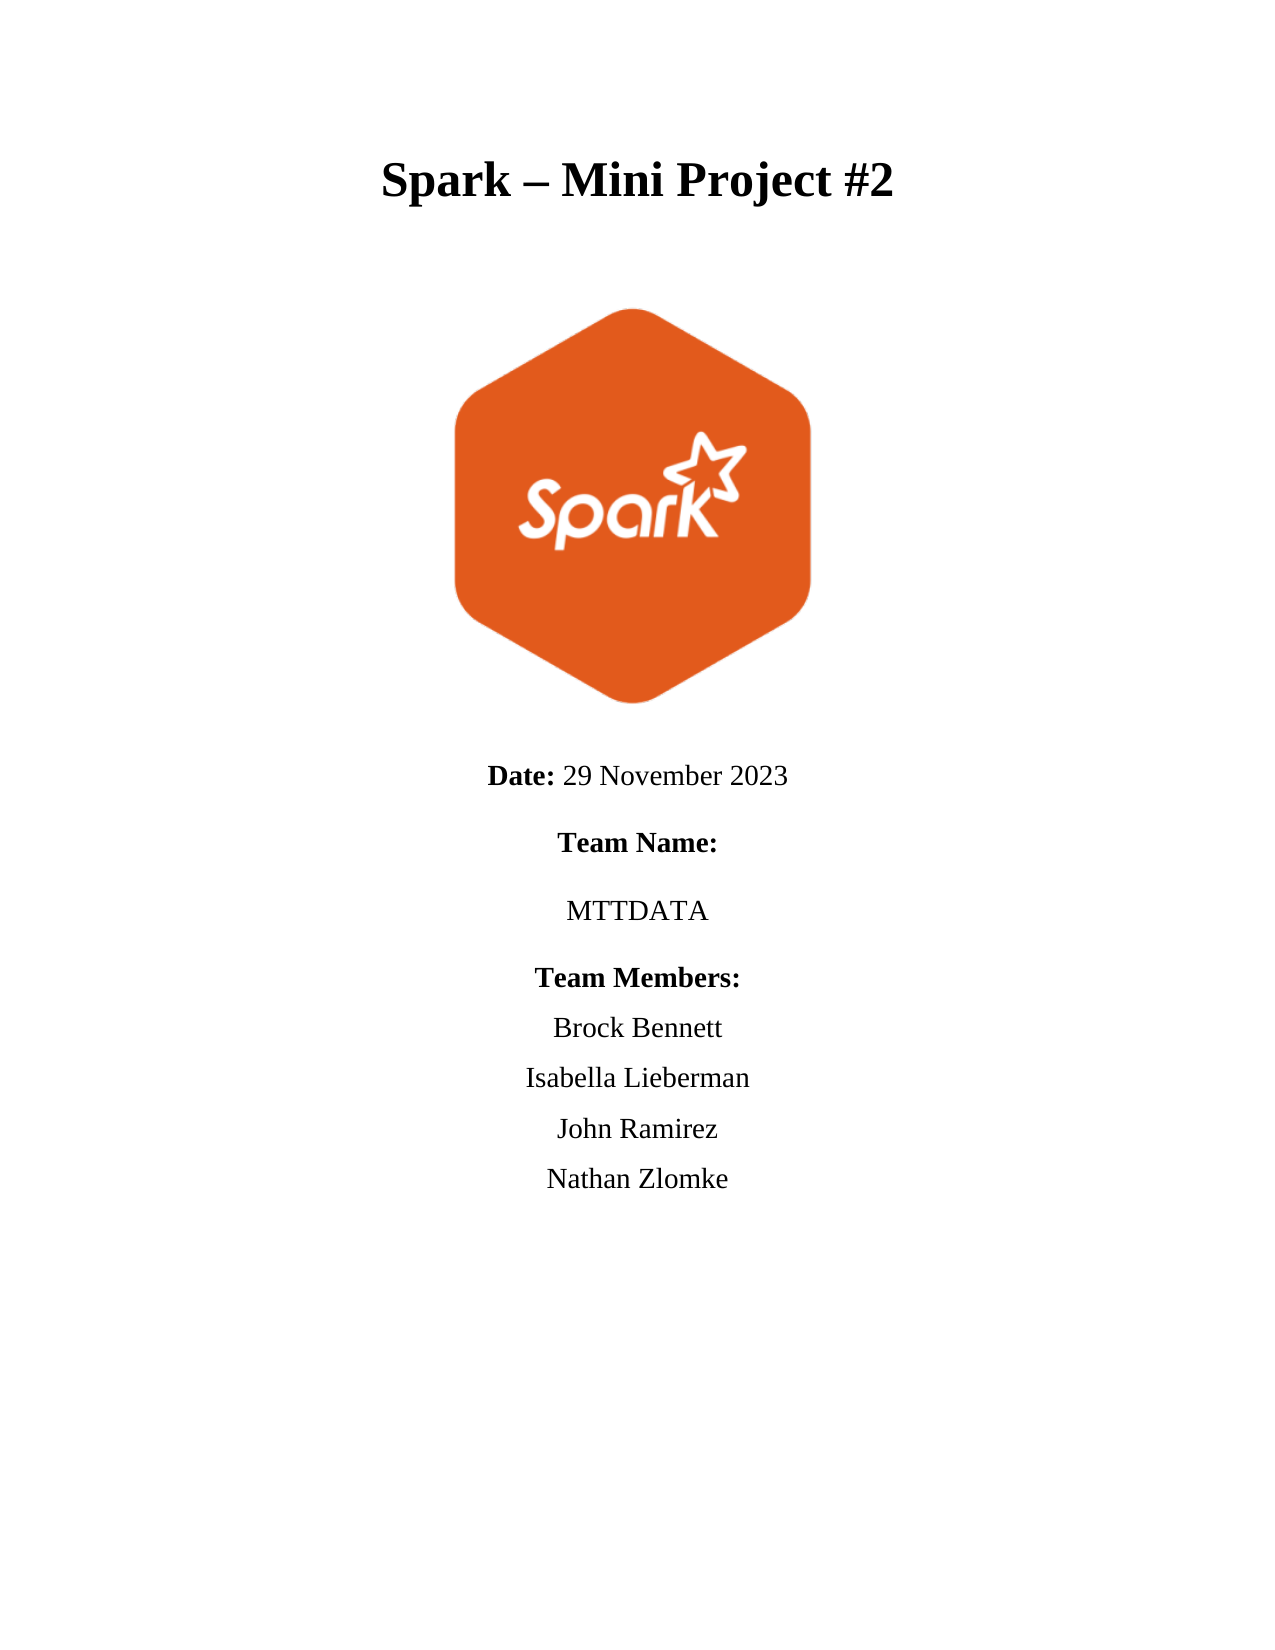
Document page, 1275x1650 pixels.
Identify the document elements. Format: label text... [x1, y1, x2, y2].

text Isabella Lieberman [150, 1060, 1125, 1094]
text John Ramirez [150, 1111, 1125, 1144]
text MTTDATA [150, 893, 1125, 926]
picture [262, 303, 1013, 725]
text Nathan Zlomke [150, 1161, 1125, 1194]
text Brock Bennett [150, 1010, 1125, 1044]
text Date: 29 November 2023 [150, 758, 1125, 792]
text Team Members: [150, 960, 1125, 993]
text Spark – Mini Project #2 [150, 150, 1125, 207]
text Team Name: [150, 826, 1125, 859]
